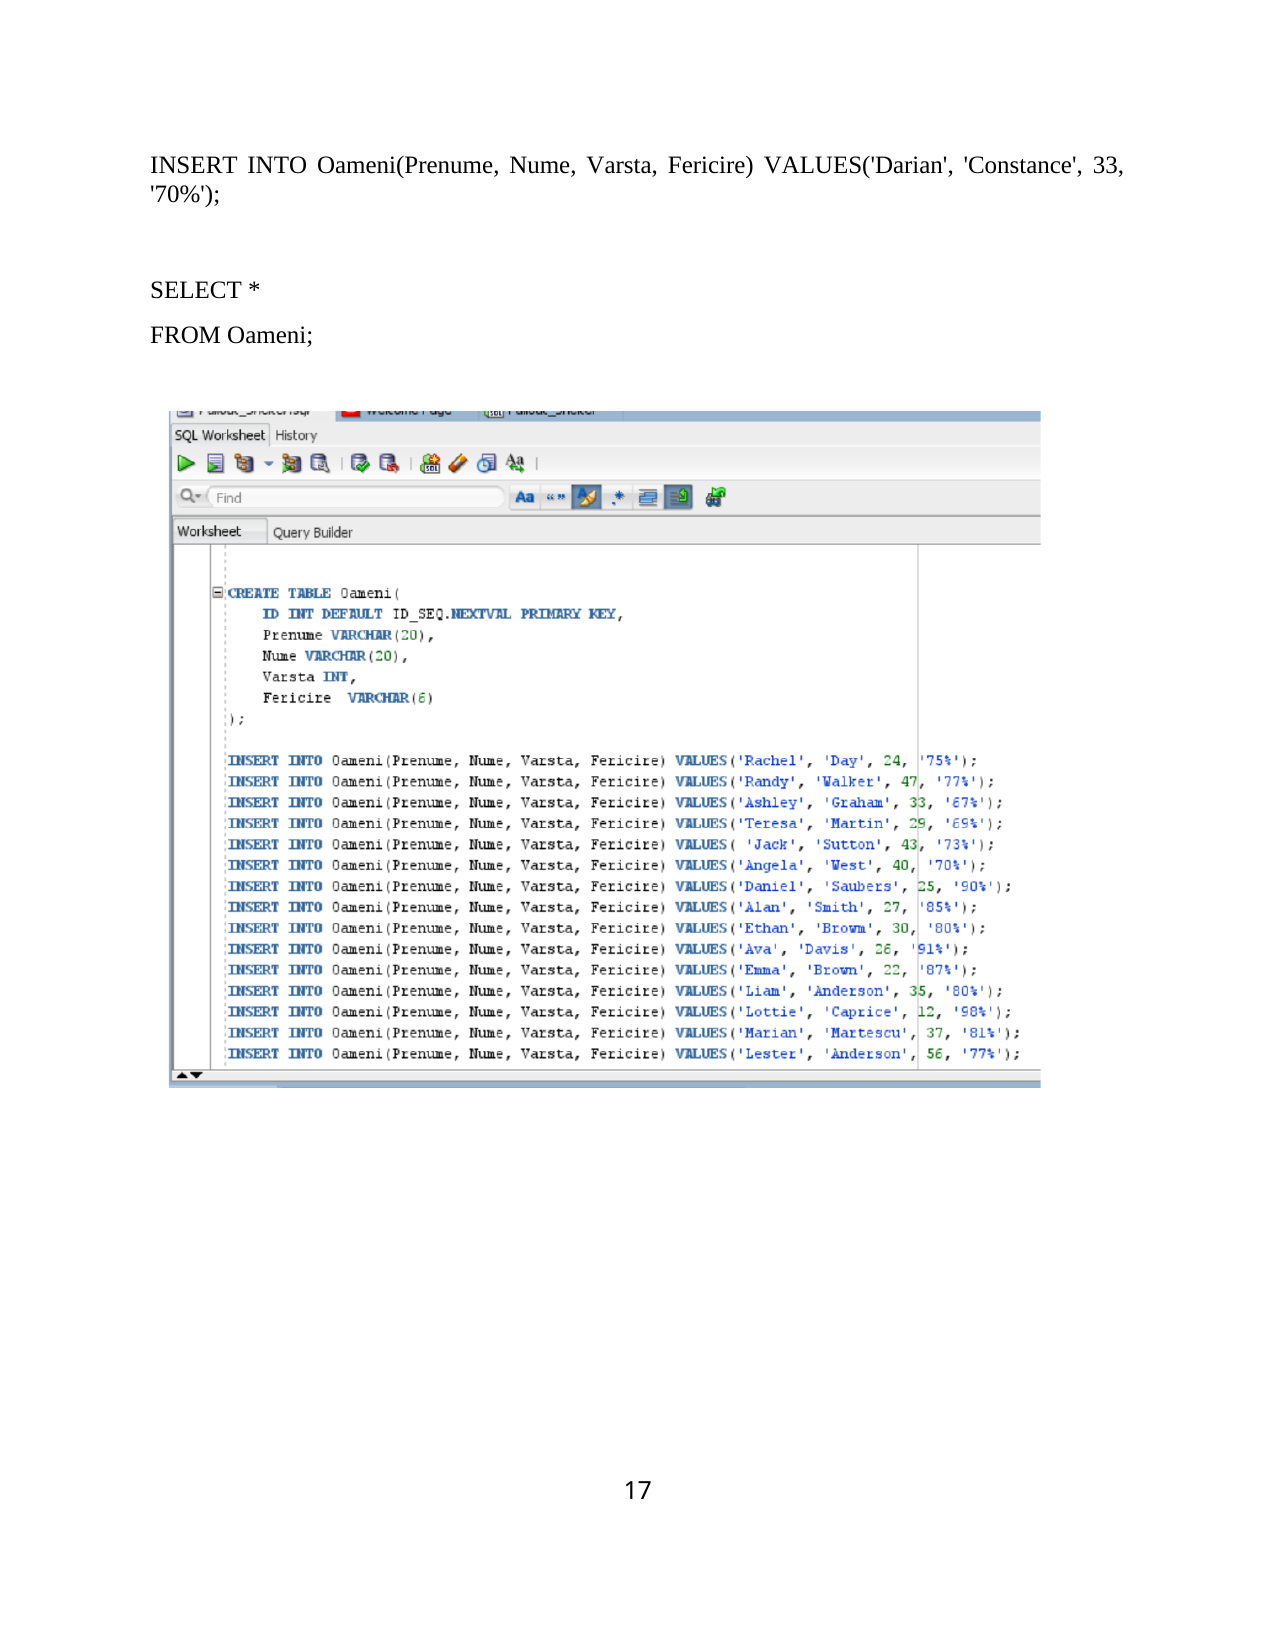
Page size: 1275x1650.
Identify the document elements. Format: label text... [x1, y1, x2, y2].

text INSERT INTO Oameni(Prenume, Nume, Varsta, Fericire) VALUES('Darian', 'Constance', 33, '70%'); [150, 150, 1125, 207]
text SELECT * [150, 275, 1125, 304]
text FROM Oameni; [150, 320, 1125, 349]
